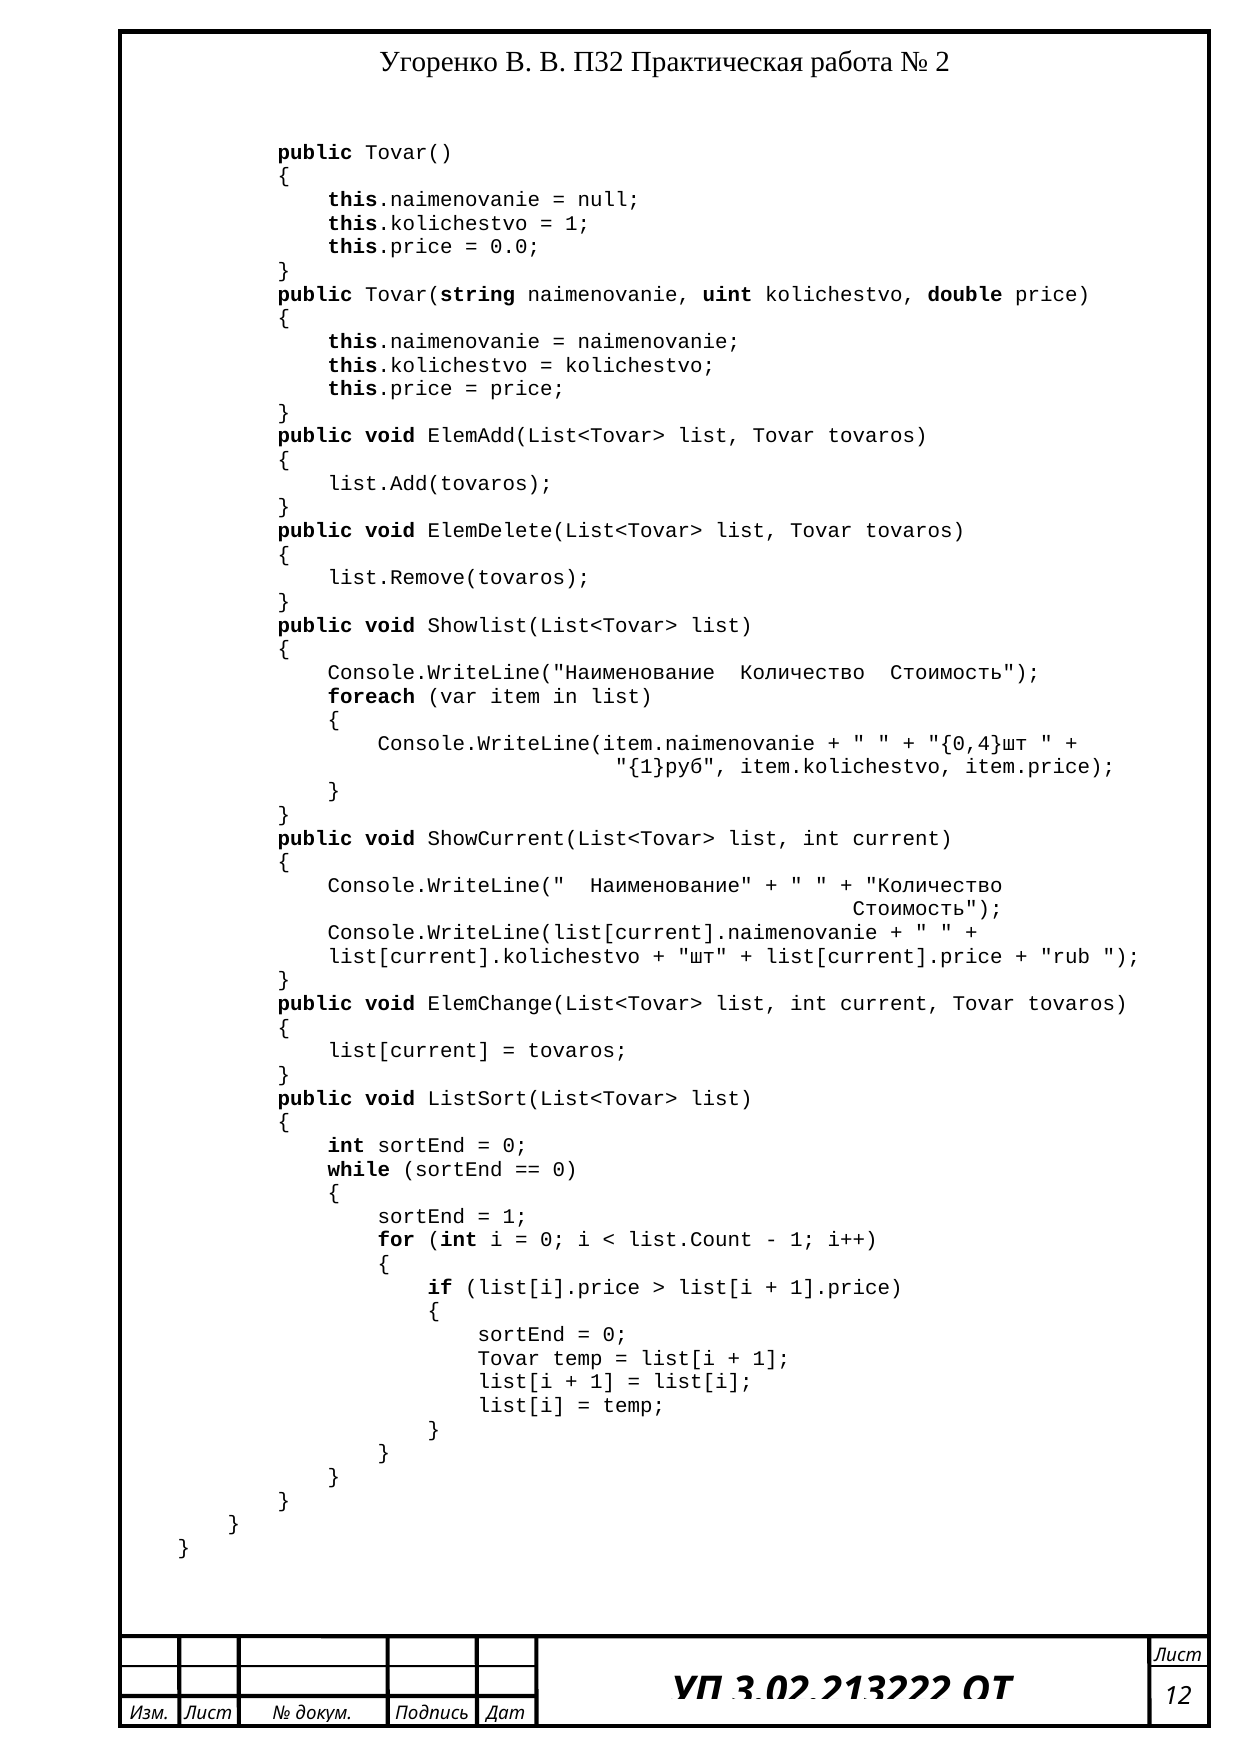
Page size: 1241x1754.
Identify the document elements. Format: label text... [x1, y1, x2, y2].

text Console.WriteLine(item.naimenovanie + " " + "{0,4}шт " + [177, 733, 1152, 757]
text public Tovar() [177, 142, 1152, 165]
text sortEnd = 1; [177, 1206, 1152, 1229]
text int sortEnd = 0; [177, 1135, 1152, 1158]
text } [177, 402, 1152, 426]
text { [177, 1253, 1152, 1277]
text } [177, 969, 1152, 993]
text public void ElemDelete(List<Tovar> list, Tovar tovaros) [177, 520, 1152, 544]
text list[current].kolichestvo + "шт" + list[current].price + "rub "); [177, 946, 1152, 969]
text this.kolichestvo = 1; [177, 213, 1152, 236]
text list[current] = tovaros; [177, 1040, 1152, 1064]
text Console.WriteLine(list[current].naimenovanie + " " + [177, 922, 1152, 946]
text public void ListSort(List<Tovar> list) [177, 1088, 1152, 1111]
text list.Remove(tovaros); [177, 567, 1152, 591]
text { [177, 449, 1152, 473]
text this.price = price; [177, 378, 1152, 402]
text Console.WriteLine("Наименование Количество Стоимость"); [177, 662, 1152, 686]
text if (list[i].price > list[i + 1].price) [177, 1277, 1152, 1300]
text } [177, 1442, 1152, 1466]
text } [177, 780, 1152, 804]
text list.Add(tovaros); [177, 473, 1152, 496]
text { [177, 307, 1152, 331]
text { [177, 638, 1152, 662]
text "{1}руб", item.kolichestvo, item.price); [177, 757, 1152, 780]
text { [177, 165, 1152, 189]
text public void ShowCurrent(List<Tovar> list, int current) [177, 827, 1152, 851]
text this.naimenovanie = naimenovanie; [177, 331, 1152, 354]
text Tovar temp = list[i + 1]; [177, 1348, 1152, 1371]
text public Tovar(string naimenovanie, uint kolichestvo, double price) [177, 284, 1152, 307]
text public void ElemAdd(List<Tovar> list, Tovar tovaros) [177, 426, 1152, 449]
text this.kolichestvo = kolichestvo; [177, 354, 1152, 378]
text foreach (var item in list) [177, 686, 1152, 709]
text } [177, 1489, 1152, 1513]
text } [177, 260, 1152, 284]
text } [177, 1064, 1152, 1088]
text } [177, 1419, 1152, 1442]
text { [177, 544, 1152, 567]
text this.naimenovanie = null; [177, 189, 1152, 213]
text } [177, 804, 1152, 827]
text public void ElemChange(List<Tovar> list, int current, Tovar tovaros) [177, 993, 1152, 1017]
text { [177, 1017, 1152, 1040]
text Стоимость"); [177, 898, 1152, 922]
text { [177, 851, 1152, 875]
text { [177, 1300, 1152, 1324]
text } [177, 496, 1152, 520]
text this.price = 0.0; [177, 236, 1152, 260]
text { [177, 709, 1152, 733]
text while (sortEnd == 0) [177, 1158, 1152, 1182]
text sortEnd = 0; [177, 1324, 1152, 1348]
text { [177, 1111, 1152, 1135]
text Console.WriteLine(" Наименование" + " " + "Количество [177, 875, 1152, 898]
text for (int i = 0; i < list.Count - 1; i++) [177, 1229, 1152, 1253]
text } [177, 1466, 1152, 1489]
text } [177, 591, 1152, 615]
text } [177, 1537, 1152, 1561]
text { [177, 1182, 1152, 1206]
text list[i + 1] = list[i]; [177, 1371, 1152, 1395]
text list[i] = temp; [177, 1395, 1152, 1419]
text } [177, 1513, 1152, 1537]
text public void Showlist(List<Tovar> list) [177, 615, 1152, 638]
